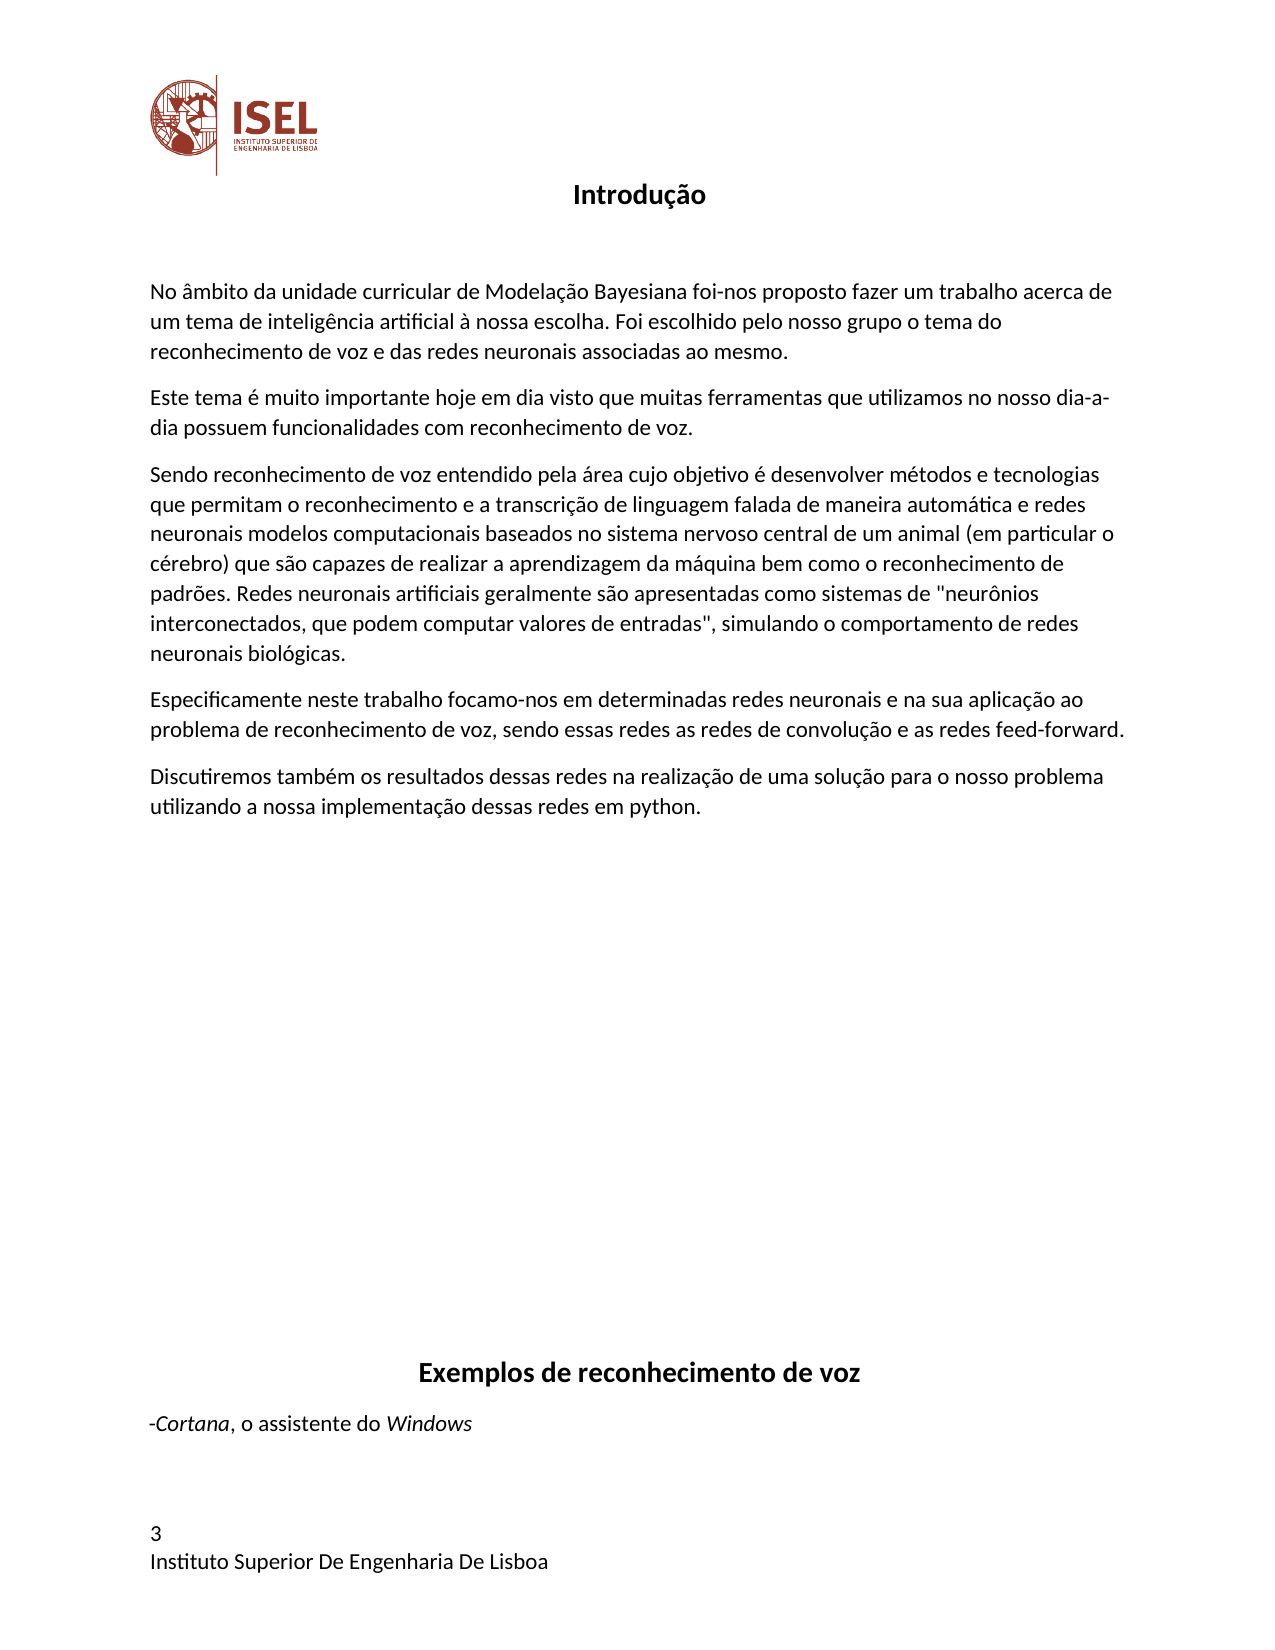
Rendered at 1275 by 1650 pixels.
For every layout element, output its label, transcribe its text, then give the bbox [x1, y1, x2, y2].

subtitle Introdução [148, 176, 1130, 211]
text -Cortana, o assistente do Windows [148, 1409, 1127, 1437]
picture [150, 75, 318, 176]
subtitle Exemplos de reconhecimento de voz [148, 1354, 1130, 1390]
text Especificamente neste trabalho focamo-nos em determinadas redes neuronais e na sua aplicação ao problema de reconhecimento de voz, sendo essas redes as redes de convolução e as redes feed-forward. [150, 686, 1130, 743]
text Este tema é muito importante hoje em dia visto que muitas ferramentas que utilizamos no nosso dia-a-dia possuem funcionalidades com reconhecimento de voz. [150, 383, 1130, 441]
text Discutiremos também os resultados dessas redes na realização de uma solução para o nosso problema utilizando a nossa implementação dessas redes em python. [150, 762, 1130, 820]
text No âmbito da unidade curricular de Modelação Bayesiana foi-nos proposto fazer um trabalho acerca de um tema de inteligência artificial à nossa escolha. Foi escolhido pelo nosso grupo o tema do reconhecimento de voz e das redes neuronais associadas ao mesmo. [150, 277, 1130, 365]
text Sendo reconhecimento de voz entendido pela área cujo objetivo é desenvolver métodos e tecnologias que permitam o reconhecimento e a transcrição de linguagem falada de maneira automática e redes neuronais modelos computacionais baseados no sistema nervoso central de um animal (em particular o cérebro) que são capazes de realizar a aprendizagem da máquina bem como o reconhecimento de padrões. Redes neuronais artificiais geralmente são apresentadas como sistemas de "neurônios interconectados, que podem computar valores de entradas", simulando o comportamento de redes neuronais biológicas. [150, 460, 1130, 667]
